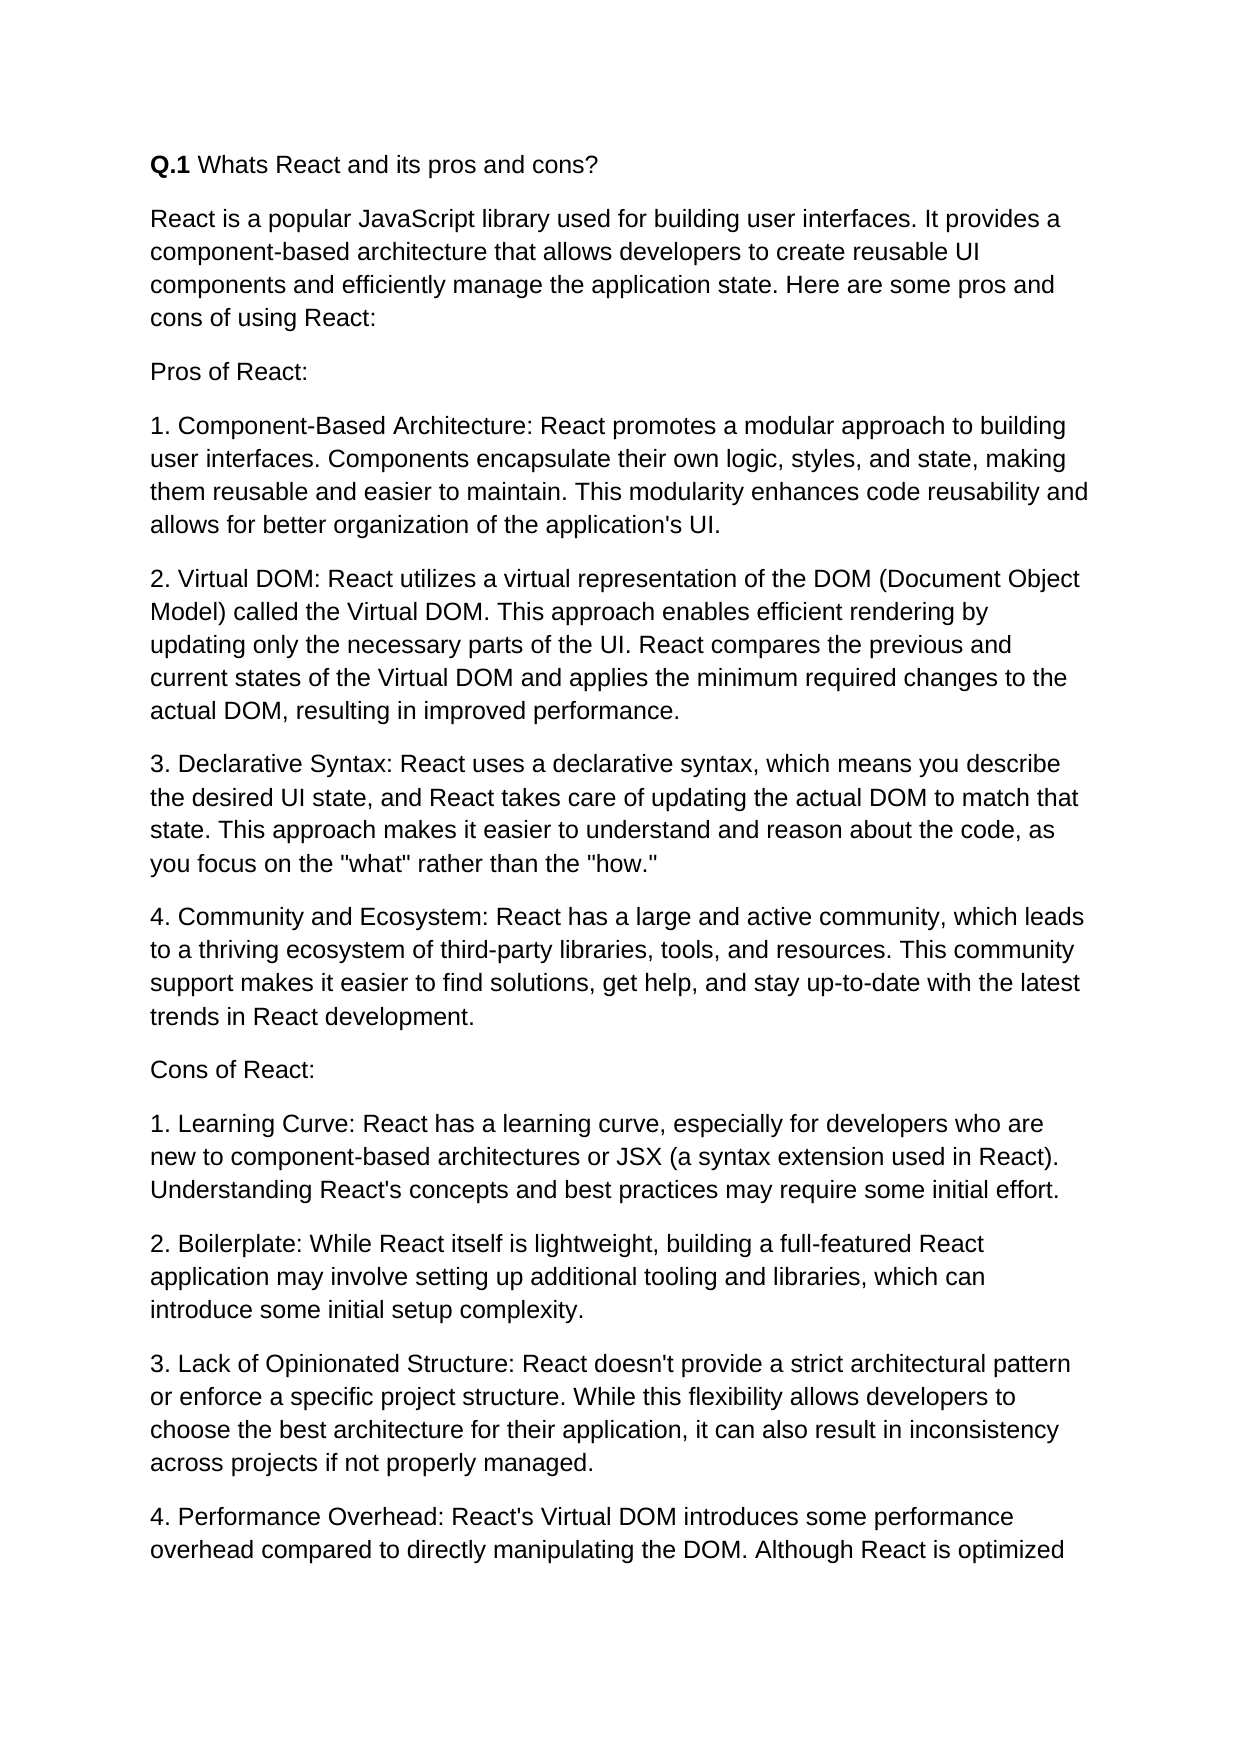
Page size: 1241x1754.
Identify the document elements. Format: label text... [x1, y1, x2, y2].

text Pros of React: [150, 357, 1090, 386]
text 3. Declarative Syntax: React uses a declarative syntax, which means you describe the desired UI state, and React takes care of updating the actual DOM to match that state. This approach makes it easier to understand and reason about the code, as you focus on the "what" rather than the "how." [150, 749, 1090, 877]
text Q.1 Whats React and its pros and cons? [150, 150, 1090, 179]
text 1. Learning Curve: React has a learning curve, especially for developers who are new to component-based architectures or JSX (a syntax extension used in React). Understanding React's concepts and best practices may require some initial effort. [150, 1109, 1090, 1204]
text 2. Boilerplate: While React itself is lightweight, building a full-featured React application may involve setting up additional tooling and libraries, which can introduce some initial setup complexity. [150, 1229, 1090, 1324]
text Cons of React: [150, 1055, 1090, 1084]
text React is a popular JavaScript library used for building user interfaces. It provides a component-based architecture that allows developers to create reusable UI components and efficiently manage the application state. Here are some pros and cons of using React: [150, 204, 1090, 332]
text 4. Community and Ecosystem: React has a large and active community, which leads to a thriving ecosystem of third-party libraries, tools, and resources. This community support makes it easier to find solutions, get help, and stay up-to-date with the latest trends in React development. [150, 902, 1090, 1030]
text 3. Lack of Opinionated Structure: React doesn't provide a strict architectural pattern or enforce a specific project structure. While this flexibility allows developers to choose the best architecture for their application, it can also result in inconsistency across projects if not properly managed. [150, 1349, 1090, 1477]
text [150, 1502, 1090, 1564]
text 2. Virtual DOM: React utilizes a virtual representation of the DOM (Document Object Model) called the Virtual DOM. This approach enables efficient rendering by updating only the necessary parts of the UI. React compares the previous and current states of the Virtual DOM and applies the minimum required changes to the actual DOM, resulting in improved performance. [150, 563, 1090, 724]
text 1. Component-Based Architecture: React promotes a modular approach to building user interfaces. Components encapsulate their own logic, styles, and state, making them reusable and easier to maintain. This modularity enhances code reusability and allows for better organization of the application's UI. [150, 411, 1090, 538]
